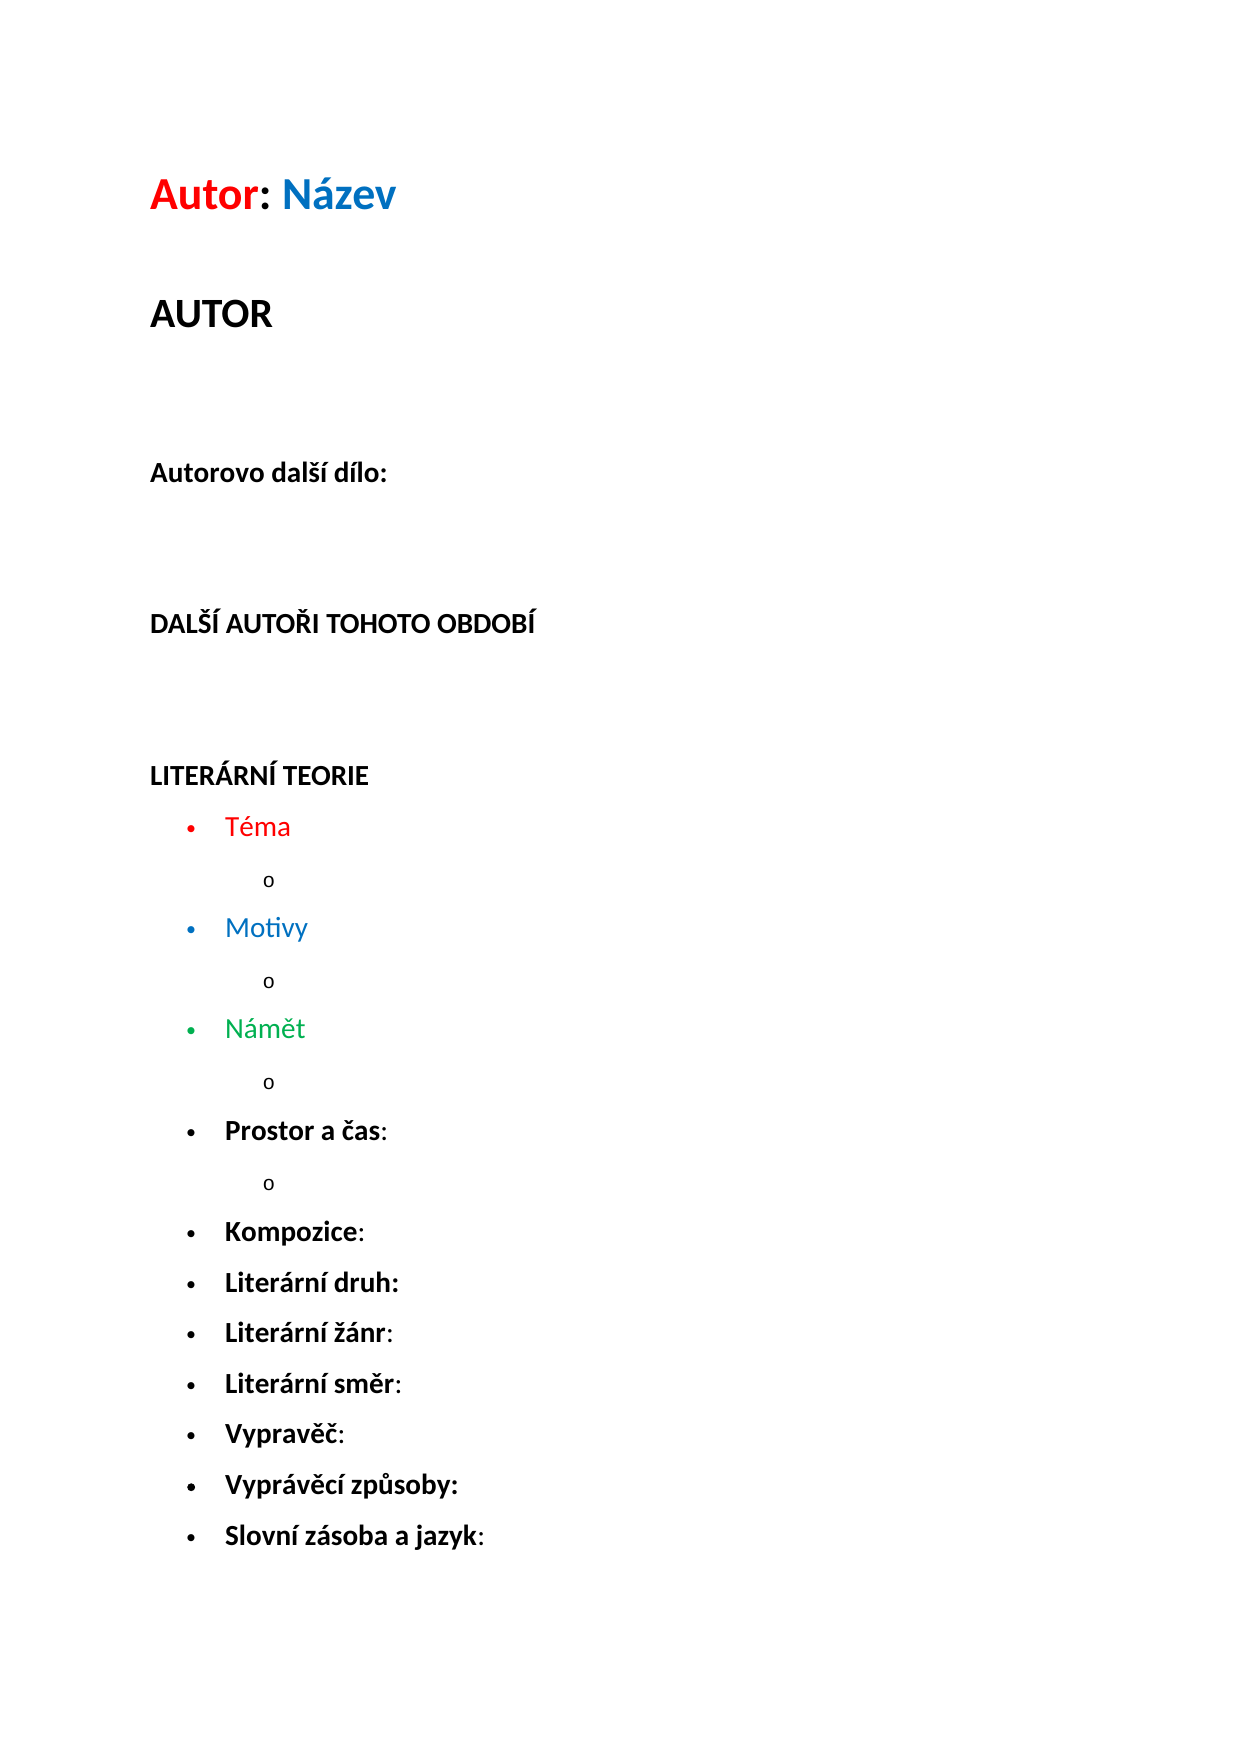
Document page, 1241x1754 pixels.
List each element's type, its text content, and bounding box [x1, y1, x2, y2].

list Kompozice: [187, 1213, 1090, 1249]
list Vyprávěcí způsoby: [187, 1466, 1090, 1502]
list Vypravěč: [187, 1416, 1090, 1451]
text Autorovo další dílo: [150, 454, 1090, 489]
list Námět [187, 1011, 1090, 1046]
text LITERÁRNÍ TEORIE [150, 757, 1090, 793]
text AUTOR [150, 287, 1090, 337]
text DALŠÍ AUTOŘI TOHOTO OBDOBÍ [150, 606, 1090, 641]
text Autor: Název [150, 165, 1090, 221]
list Slovní zásoba a jazyk: [187, 1517, 1090, 1552]
list Literární směr: [187, 1365, 1090, 1401]
list Prostor a čas: [187, 1112, 1090, 1147]
list Literární žánr: [187, 1314, 1090, 1350]
list Téma [187, 808, 1090, 844]
list Literární druh: [187, 1264, 1090, 1299]
list Motivy [187, 909, 1090, 945]
